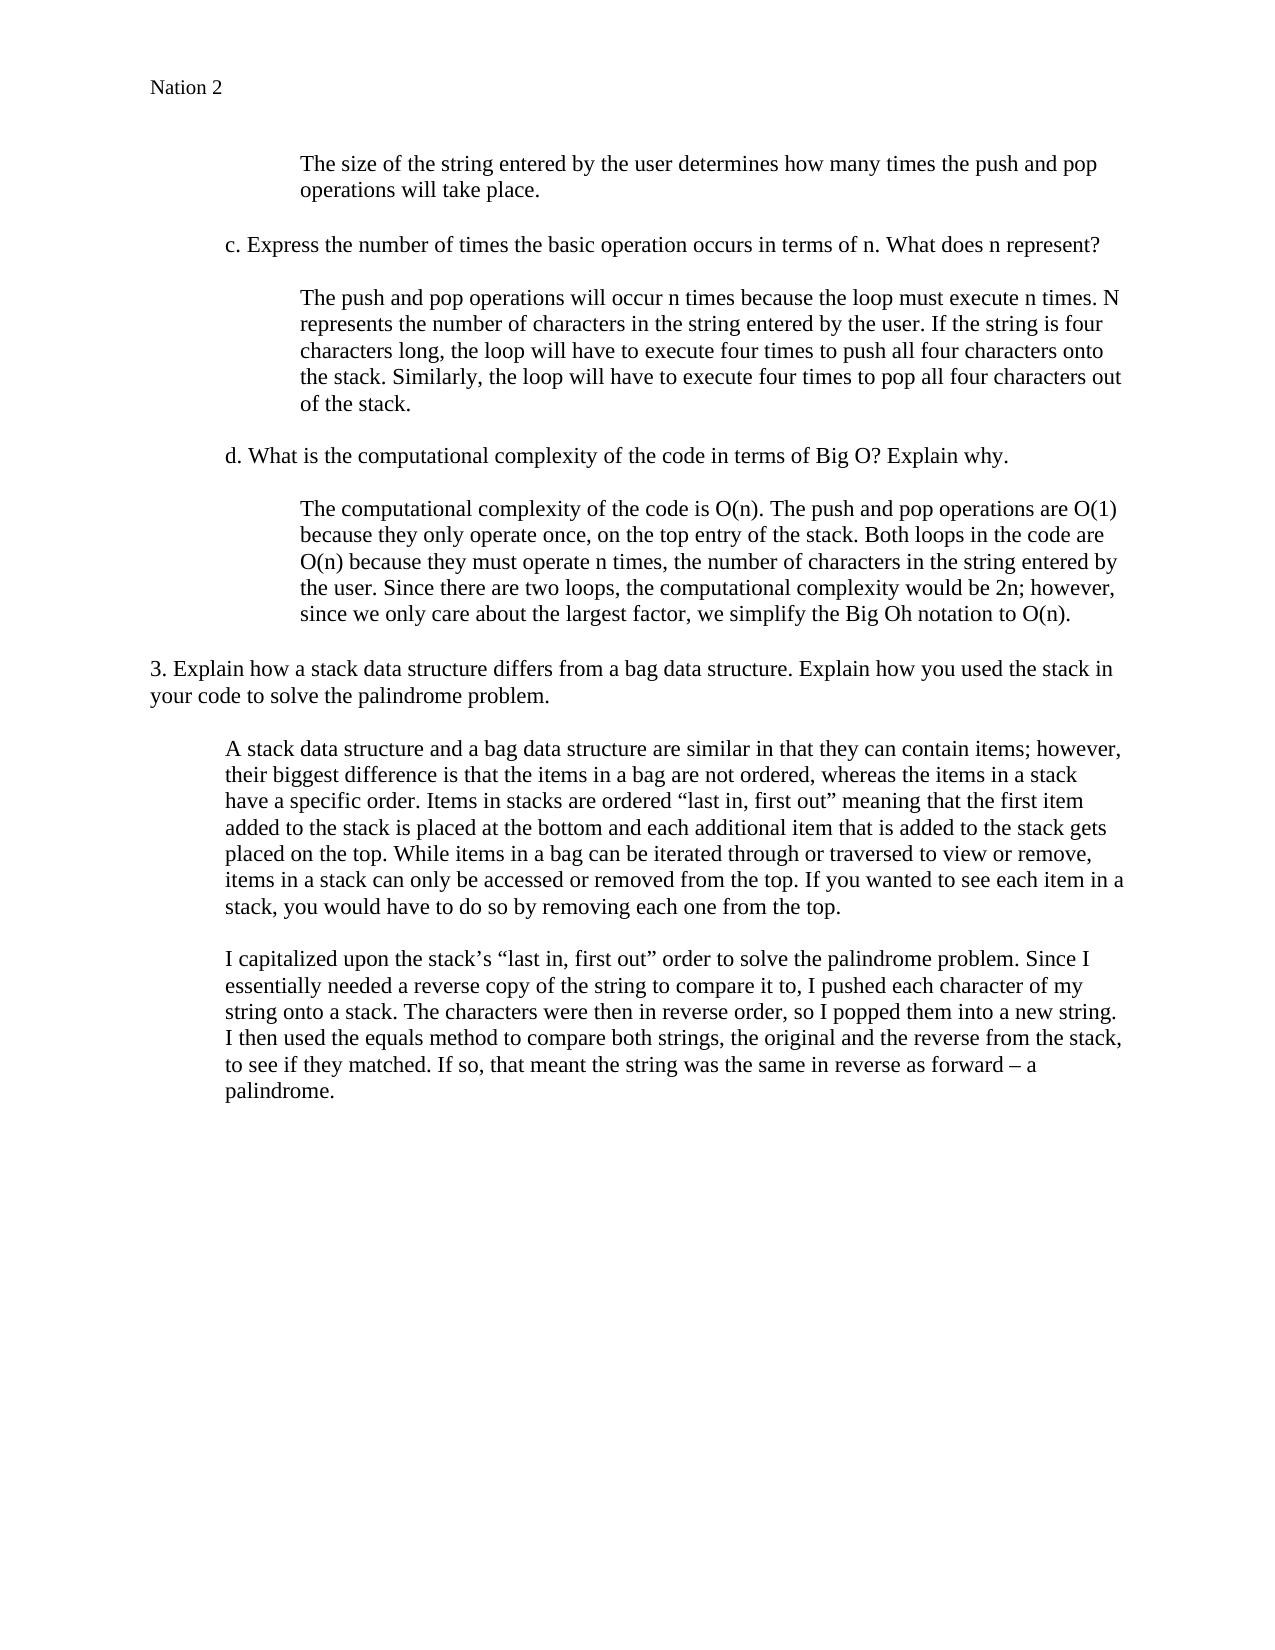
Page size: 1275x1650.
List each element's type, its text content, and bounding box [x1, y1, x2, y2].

text d. What is the computational complexity of the code in terms of Big O? Explain why. [150, 442, 1125, 469]
text 3. Explain how a stack data structure differs from a bag data structure. Explain how you used the stack in your code to solve the palindrome problem. [150, 656, 1125, 708]
text A stack data structure and a bag data structure are similar in that they can contain items; however, their biggest difference is that the items in a bag are not ordered, whereas the items in a stack have a specific order. Items in stacks are ordered “last in, first out” meaning that the first item added to the stack is placed at the bottom and each additional item that is added to the stack gets placed on the top. While items in a bag can be iterated through or traversed to view or remove, items in a stack can only be accessed or removed from the top. If you wanted to see each item in a stack, you would have to do so by removing each one from the top. [225, 734, 1125, 919]
text The push and pop operations will occur n times because the loop must execute n times. N represents the number of characters in the string entered by the user. If the string is four characters long, the loop will have to execute four times to push all four characters onto the stack. Similarly, the loop will have to execute four times to pop all four characters out of the stack. [300, 284, 1125, 416]
text I capitalized upon the stack’s “last in, first out” order to solve the palindrome problem. Since I essentially needed a reverse copy of the string to compare it to, I pushed each character of my string onto a stack. The characters were then in reverse order, so I popped them into a new string. I then used the equals method to compare both strings, the original and the reverse from the stack, to see if they matched. If so, that meant the string was the same in reverse as forward – a palindrome. [225, 945, 1125, 1103]
text The computational complexity of the code is O(n). The push and pop operations are O(1) because they only operate once, on the top entry of the stack. Both loops in the code are O(n) because they must operate n times, the number of characters in the string entered by the user. Since there are two loops, the computational complexity would be 2n; however, since we only care about the largest factor, we simplify the Big Oh notation to O(n). [300, 495, 1125, 627]
text The size of the string entered by the user determines how many times the push and pop operations will take place. [300, 150, 1125, 203]
text c. Express the number of times the basic operation occurs in terms of n. What does n represent? [150, 231, 1125, 258]
